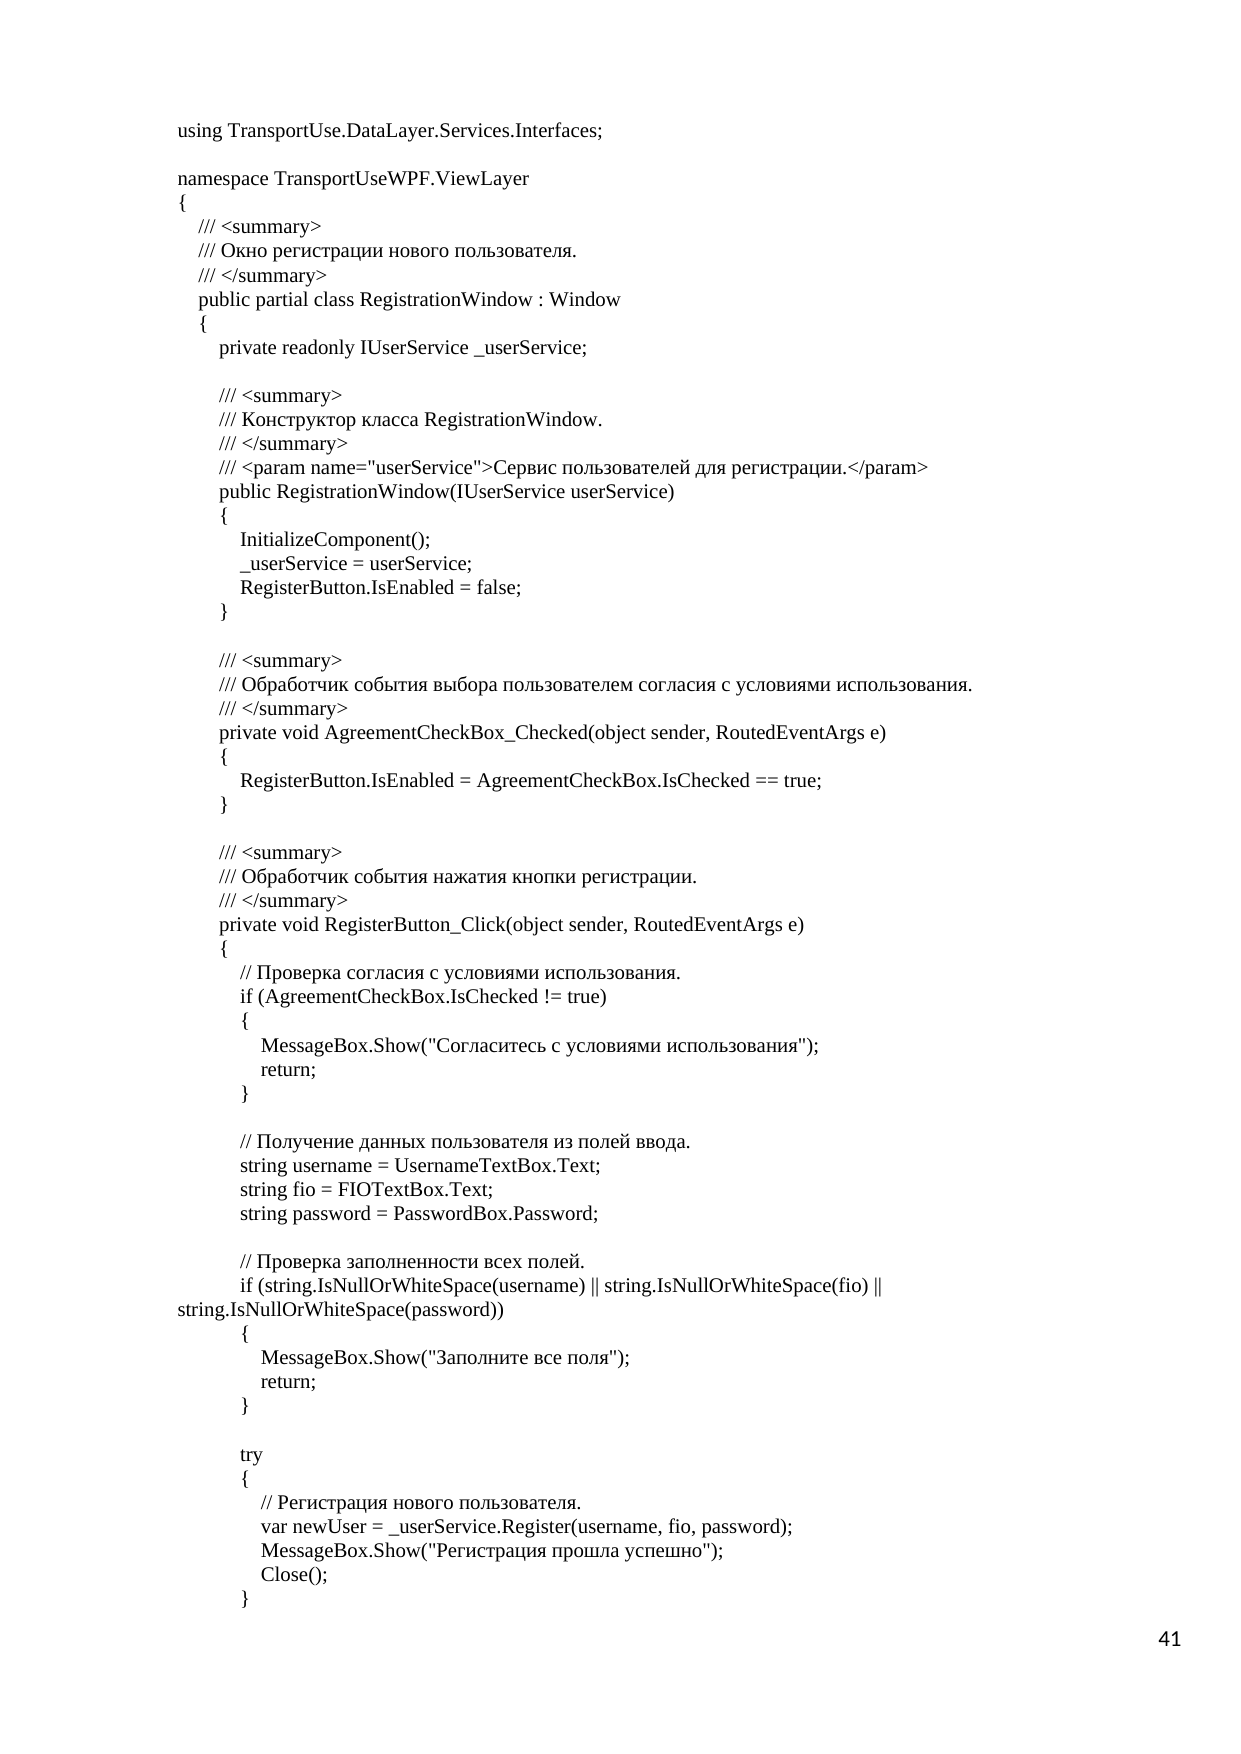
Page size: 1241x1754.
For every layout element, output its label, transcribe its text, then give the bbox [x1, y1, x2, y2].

text } [177, 599, 1181, 623]
text public partial class RegistrationWindow : Window [177, 287, 1181, 311]
text namespace TransportUseWPF.ViewLayer [177, 166, 1181, 190]
text } [177, 1586, 1181, 1610]
text Close(); [177, 1562, 1181, 1586]
text _userService = userService; [177, 551, 1181, 575]
text private void RegisterButton_Click(object sender, RoutedEventArgs e) [177, 912, 1181, 936]
text using TransportUse.DataLayer.Services.Interfaces; [177, 118, 1181, 142]
text { [177, 744, 1181, 768]
text public RegistrationWindow(IUserService userService) [177, 479, 1181, 503]
text /// </summary> [177, 262, 1181, 287]
text /// </summary> [177, 431, 1181, 455]
text { [177, 311, 1181, 335]
text /// </summary> [177, 888, 1181, 912]
text /// <summary> [177, 840, 1181, 864]
text MessageBox.Show("Регистрация прошла успешно"); [177, 1538, 1181, 1562]
text } [177, 1393, 1181, 1417]
text { [177, 503, 1181, 527]
text return; [177, 1057, 1181, 1081]
text } [177, 1081, 1181, 1105]
text /// Окно регистрации нового пользователя. [177, 238, 1181, 262]
text try [177, 1442, 1181, 1466]
text { [177, 1466, 1181, 1490]
text InitializeComponent(); [177, 527, 1181, 551]
text /// </summary> [177, 696, 1181, 720]
text private void AgreementCheckBox_Checked(object sender, RoutedEventArgs e) [177, 720, 1181, 744]
text string username = UsernameTextBox.Text; [177, 1153, 1181, 1177]
text MessageBox.Show("Заполните все поля"); [177, 1345, 1181, 1369]
text { [177, 1008, 1181, 1032]
text /// <param name="userService">Сервис пользователей для регистрации.</param> [177, 455, 1181, 479]
text RegisterButton.IsEnabled = false; [177, 575, 1181, 599]
text private readonly IUserService _userService; [177, 335, 1181, 359]
text /// Конструктор класса RegistrationWindow. [177, 407, 1181, 431]
text } [177, 792, 1181, 816]
text // Регистрация нового пользователя. [177, 1490, 1181, 1514]
text /// Обработчик события выбора пользователем согласия с условиями использования. [177, 672, 1181, 696]
text { [177, 936, 1181, 960]
text /// <summary> [177, 214, 1181, 238]
text // Получение данных пользователя из полей ввода. [177, 1129, 1181, 1153]
text string password = PasswordBox.Password; [177, 1201, 1181, 1225]
text /// <summary> [177, 647, 1181, 672]
text MessageBox.Show("Согласитесь с условиями использования"); [177, 1032, 1181, 1057]
text /// Обработчик события нажатия кнопки регистрации. [177, 864, 1181, 888]
text { [177, 190, 1181, 214]
text return; [177, 1369, 1181, 1393]
text string fio = FIOTextBox.Text; [177, 1177, 1181, 1201]
text if (AgreementCheckBox.IsChecked != true) [177, 984, 1181, 1008]
text if (string.IsNullOrWhiteSpace(username) || string.IsNullOrWhiteSpace(fio) || string.IsNullOrWhiteSpace(password)) [177, 1273, 1181, 1321]
text // Проверка заполненности всех полей. [177, 1249, 1181, 1273]
text // Проверка согласия с условиями использования. [177, 960, 1181, 984]
text var newUser = _userService.Register(username, fio, password); [177, 1514, 1181, 1538]
text /// <summary> [177, 383, 1181, 407]
text RegisterButton.IsEnabled = AgreementCheckBox.IsChecked == true; [177, 768, 1181, 792]
text { [177, 1321, 1181, 1345]
